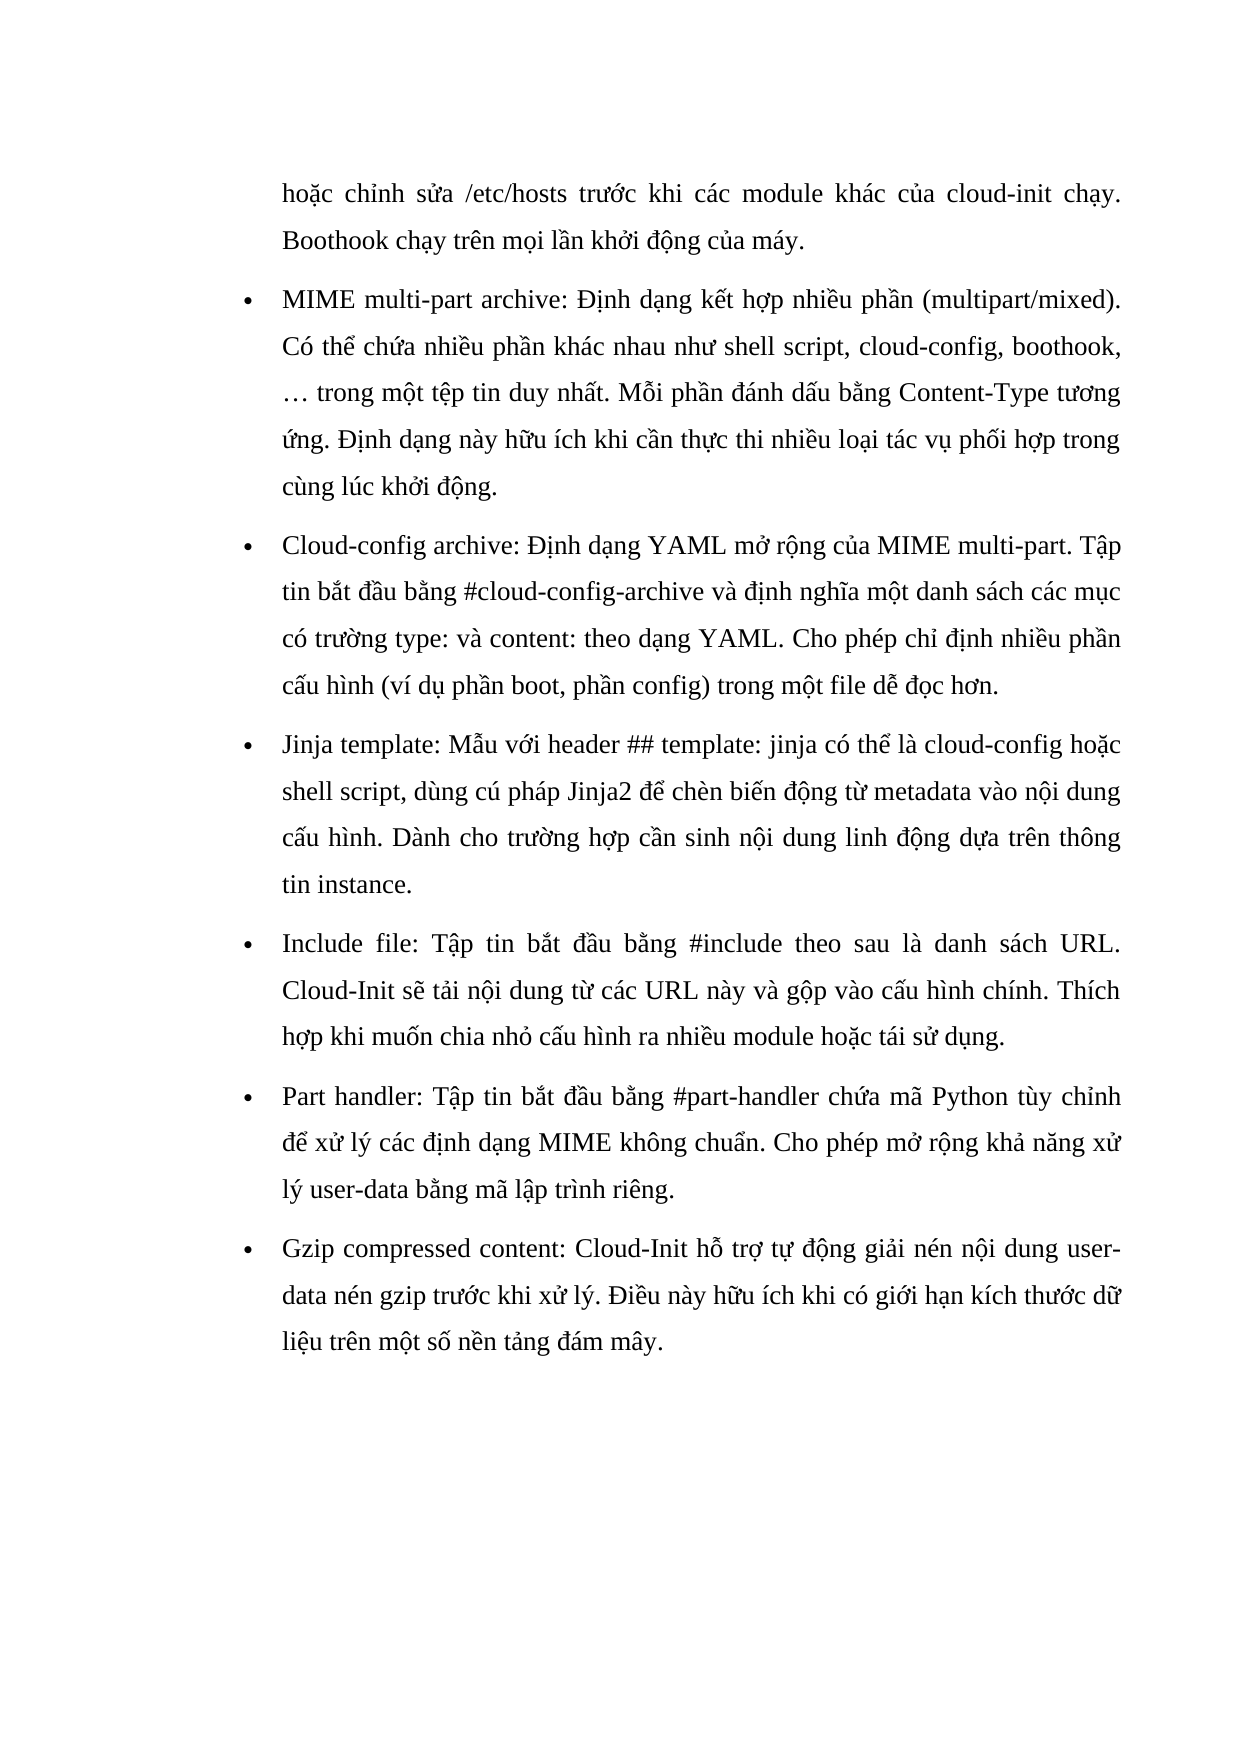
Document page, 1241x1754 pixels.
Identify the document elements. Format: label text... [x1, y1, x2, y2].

list Include file: Tập tin bắt đầu bằng #include theo sau là danh sách URL. Cloud-Init sẽ tải nội dung từ các URL này và gộp vào cấu hình chính. Thích hợp khi muốn chia nhỏ cấu hình ra nhiều module hoặc tái sử dụng. [244, 927, 1122, 1052]
list Gzip compressed content: Cloud-Init hỗ trợ tự động giải nén nội dung user-data nén gzip trước khi xử lý. Điều này hữu ích khi có giới hạn kích thước dữ liệu trên một số nền tảng đám mây. [244, 1232, 1122, 1357]
list Cloud-config archive: Định dạng YAML mở rộng của MIME multi-part. Tập tin bắt đầu bằng #cloud-config-archive và định nghĩa một danh sách các mục có trường type: và content: theo dạng YAML. Cho phép chỉ định nhiều phần cấu hình (ví dụ phần boot, phần config) trong một file dễ đọc hơn. [244, 529, 1122, 700]
list MIME multi-part archive: Định dạng kết hợp nhiều phần (multipart/mixed). Có thể chứa nhiều phần khác nhau như shell script, cloud-config, boothook,… trong một tệp tin duy nhất. Mỗi phần đánh dấu bằng Content-Type tương ứng. Định dạng này hữu ích khi cần thực thi nhiều loại tác vụ phối hợp trong cùng lúc khởi động. [244, 283, 1122, 501]
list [244, 177, 1122, 255]
list Part handler: Tập tin bắt đầu bằng #part-handler chứa mã Python tùy chỉnh để xử lý các định dạng MIME không chuẩn. Cho phép mở rộng khả năng xử lý user-data bằng mã lập trình riêng. [244, 1080, 1122, 1204]
list Jinja template: Mẫu với header ## template: jinja có thể là cloud-config hoặc shell script, dùng cú pháp Jinja2 để chèn biến động từ metadata vào nội dung cấu hình. Dành cho trường hợp cần sinh nội dung linh động dựa trên thông tin instance. [244, 728, 1122, 899]
